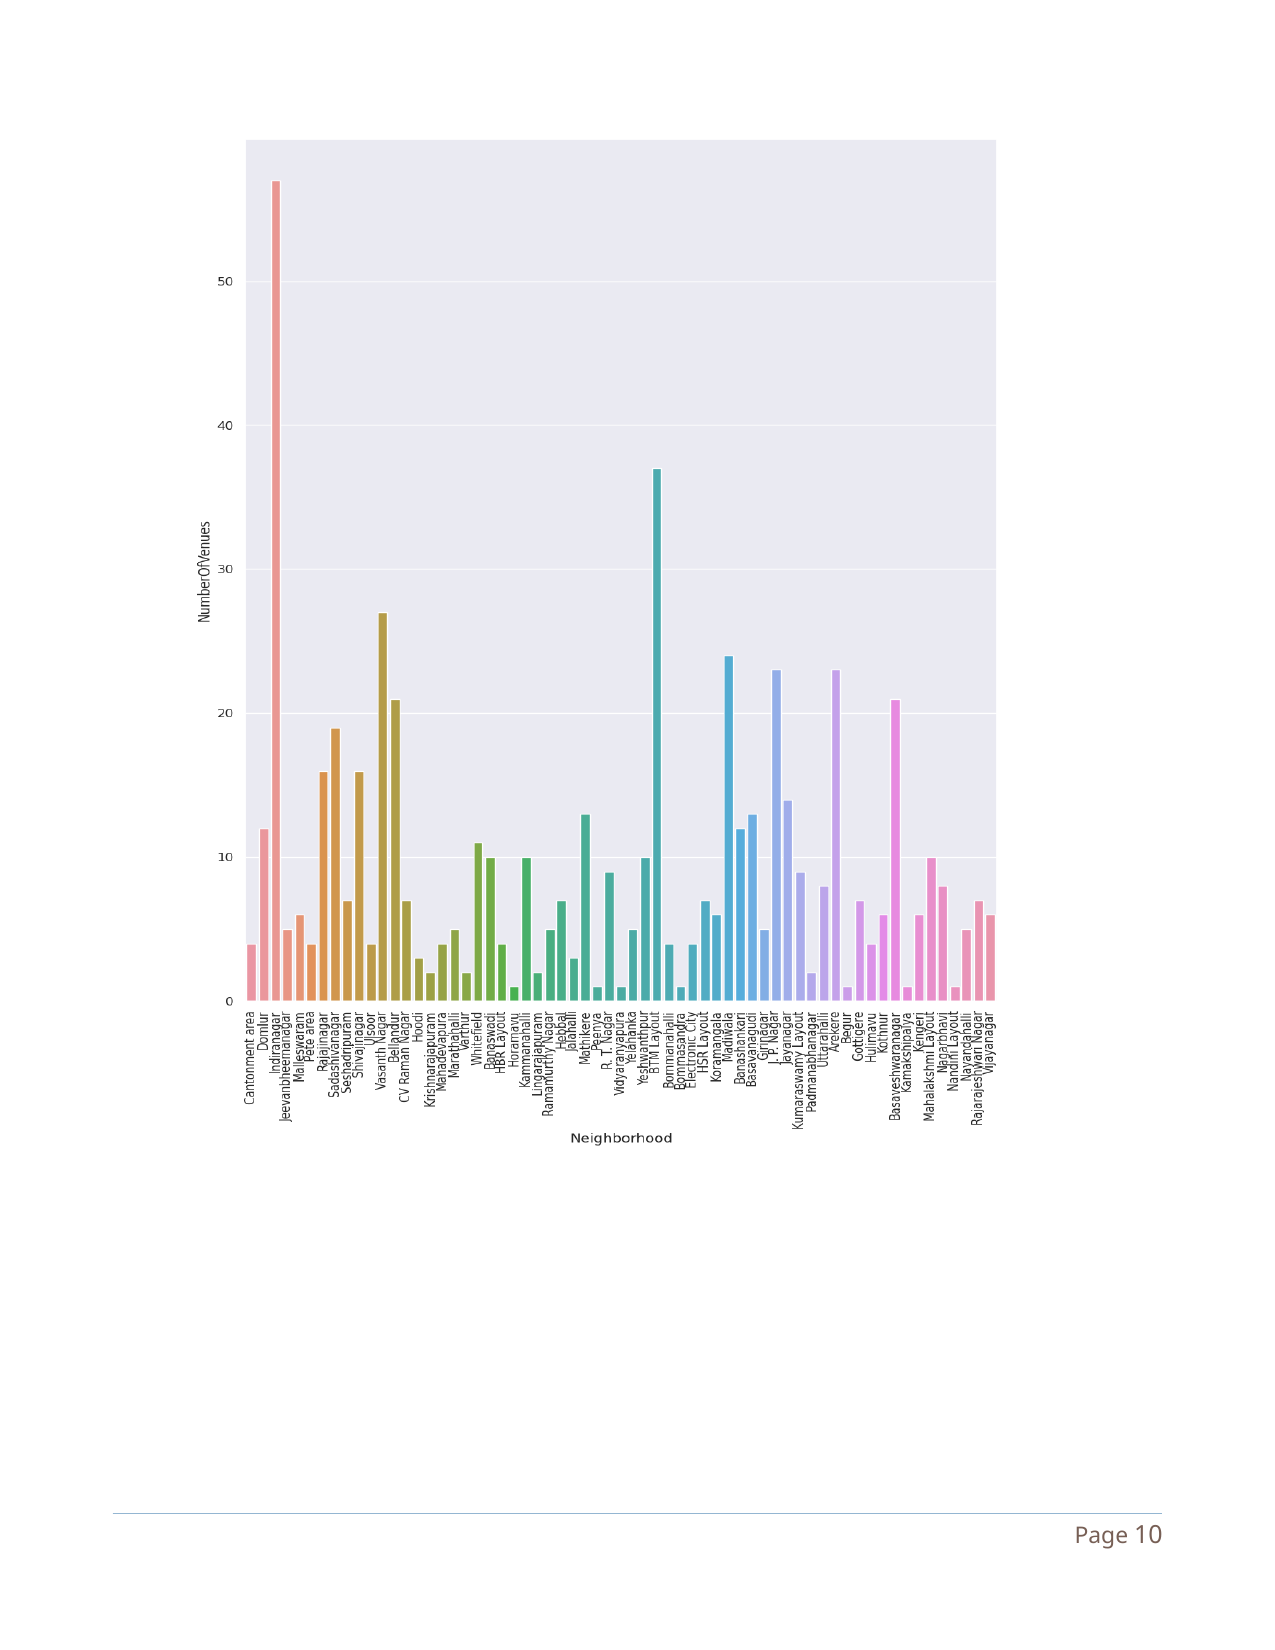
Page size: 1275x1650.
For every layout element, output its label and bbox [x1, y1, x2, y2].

picture [187, 132, 1005, 1152]
